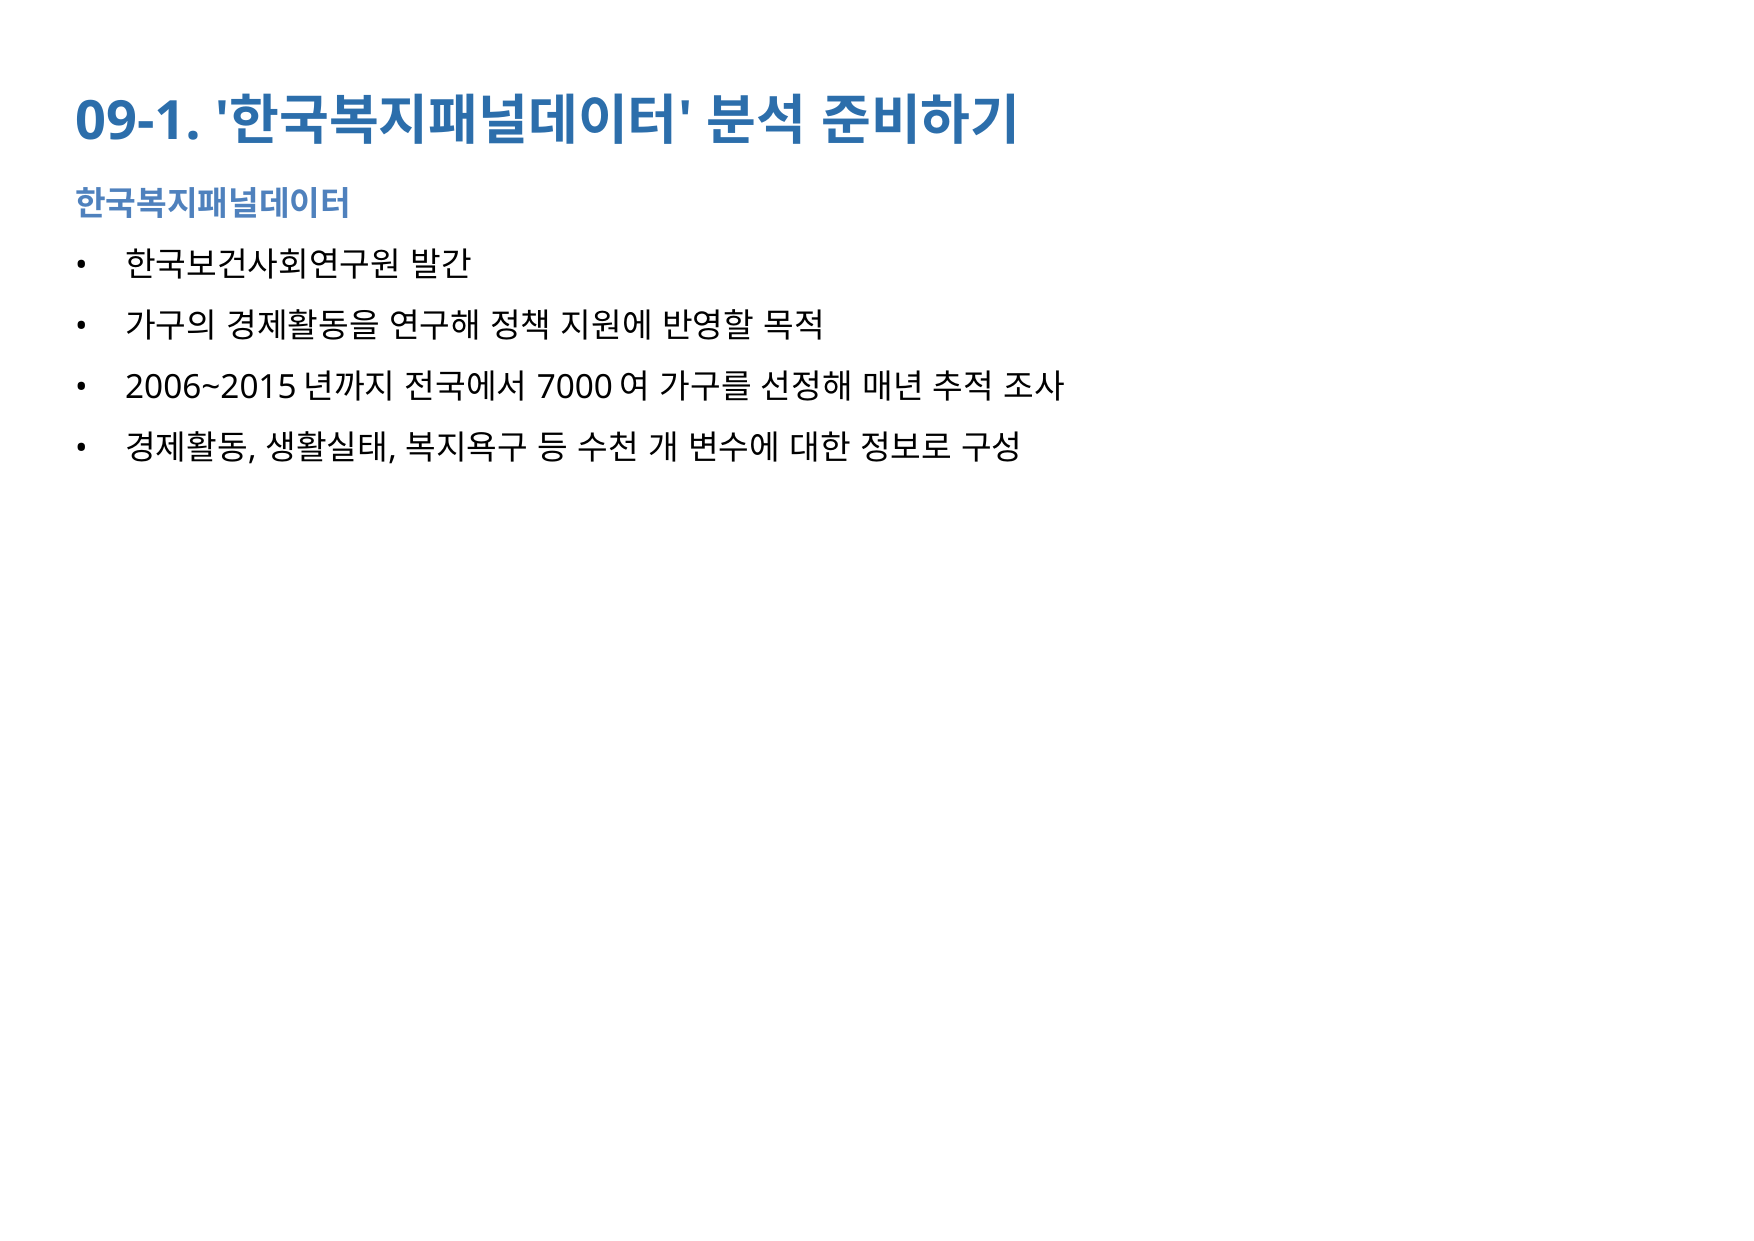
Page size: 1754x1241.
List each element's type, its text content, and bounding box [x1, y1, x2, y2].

list 경제활동, 생활실태, 복지욕구 등 수천 개 변수에 대한 정보로 구성 [75, 421, 1679, 469]
list 가구의 경제활동을 연구해 정책 지원에 반영할 목적 [75, 299, 1679, 347]
subtitle 09-1. '한국복지패널데이터' 분석 준비하기 [75, 76, 1679, 155]
subtitle 한국복지패널데이터 [75, 180, 1679, 226]
list 2006~2015년까지 전국에서 7000여 가구를 선정해 매년 추적 조사 [75, 360, 1679, 408]
list 한국보건사회연구원 발간 [75, 238, 1679, 286]
